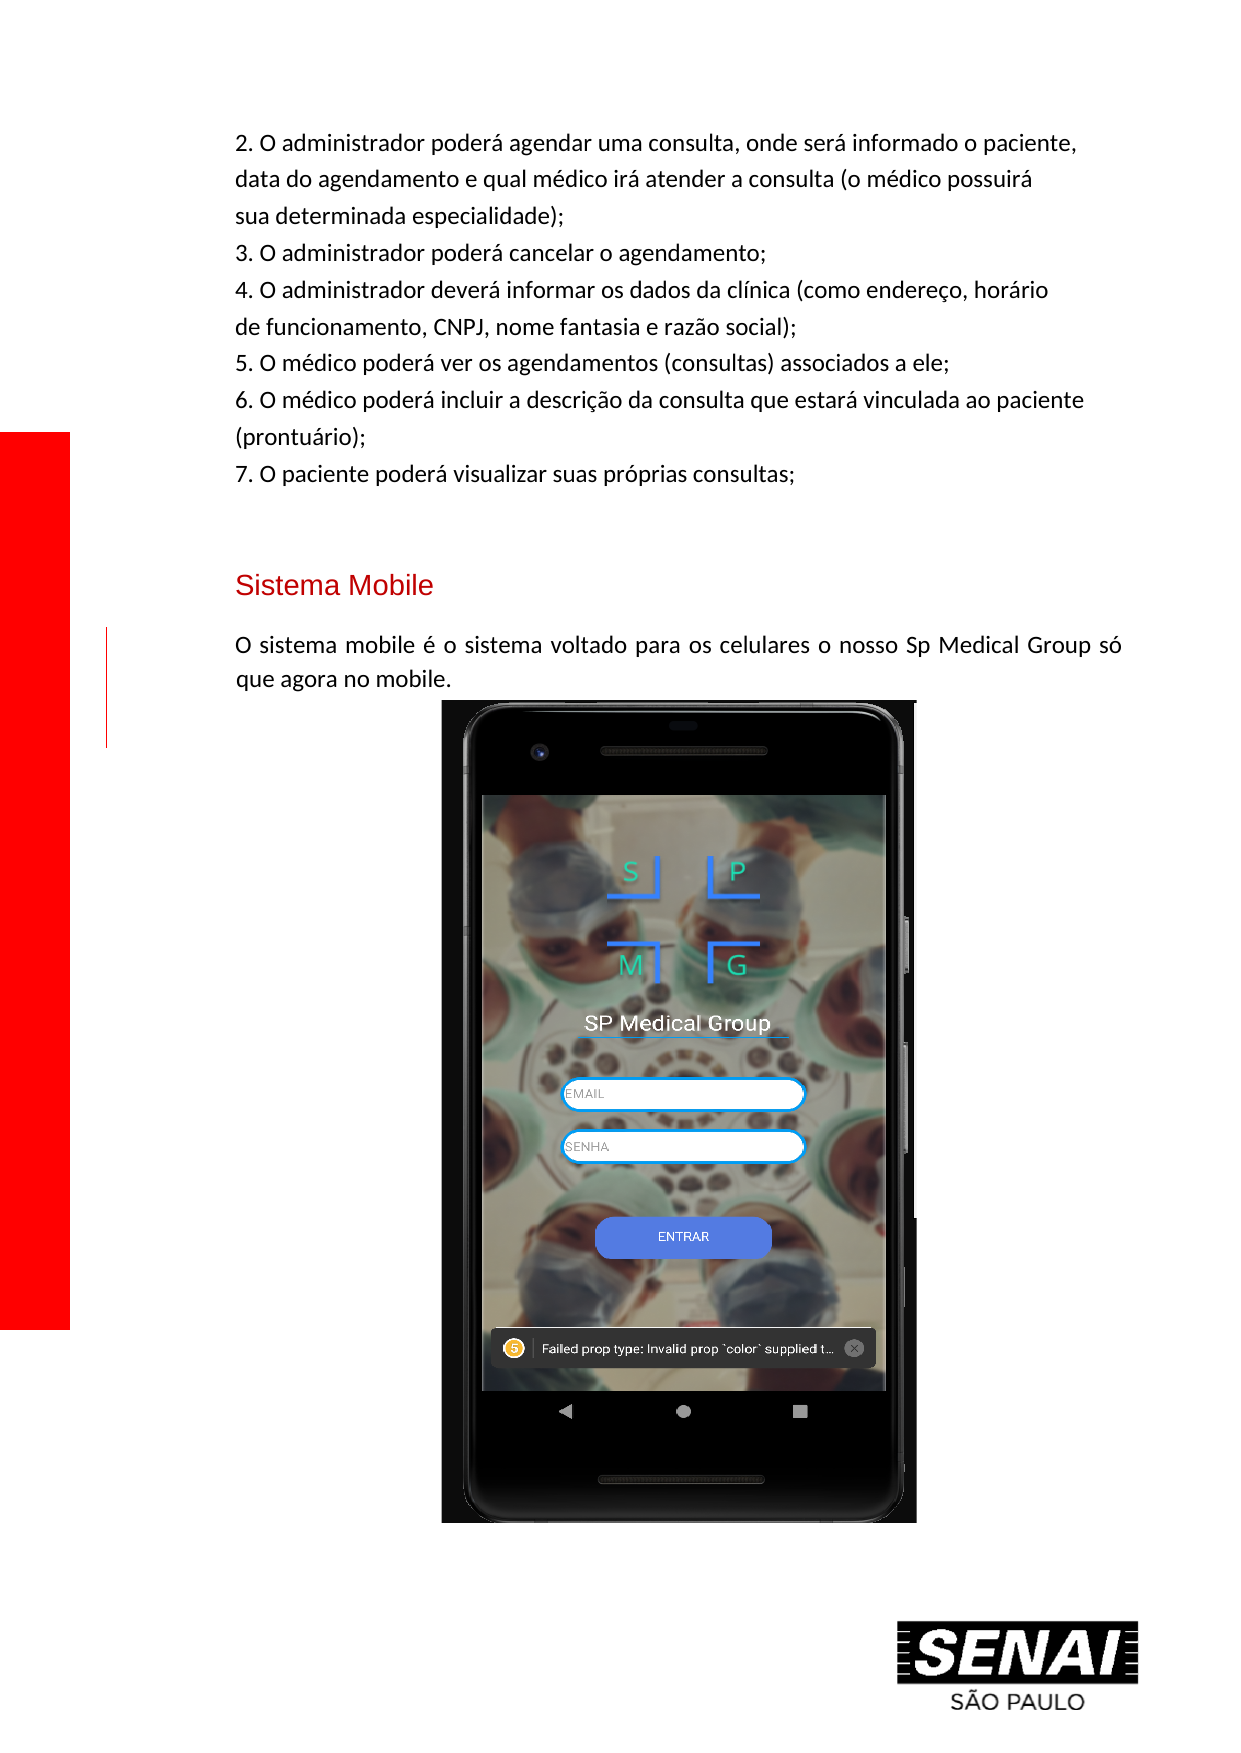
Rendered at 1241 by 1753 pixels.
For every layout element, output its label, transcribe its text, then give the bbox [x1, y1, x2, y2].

text de funcionamento, CNPJ, nome fantasia e razão social); [235, 311, 1123, 341]
subtitle Sistema Mobile [235, 568, 1123, 602]
text (prontuário); [235, 421, 1123, 452]
text 4. O administrador deverá informar os dados da clínica (como endereço, horário [235, 274, 1123, 304]
picture [441, 700, 917, 1523]
text 5. O médico poderá ver os agendamentos (consultas) associados a ele; [235, 347, 1123, 378]
text 3. O administrador poderá cancelar o agendamento; [235, 237, 1123, 268]
text O sistema mobile é o sistema voltado para os celulares o nosso Sp Medical Group só que agora no mobile. [235, 629, 1123, 694]
text 7. O paciente poderá visualizar suas próprias consultas; [235, 458, 1123, 488]
picture [897, 1614, 1143, 1710]
text data do agendamento e qual médico irá atender a consulta (o médico possuirá [235, 164, 1123, 194]
text 6. O médico poderá incluir a descrição da consulta que estará vinculada ao paciente [235, 384, 1123, 415]
text sua determinada especialidade); [235, 200, 1123, 231]
text 2. O administrador poderá agendar uma consulta, onde será informado o paciente, [235, 127, 1123, 157]
